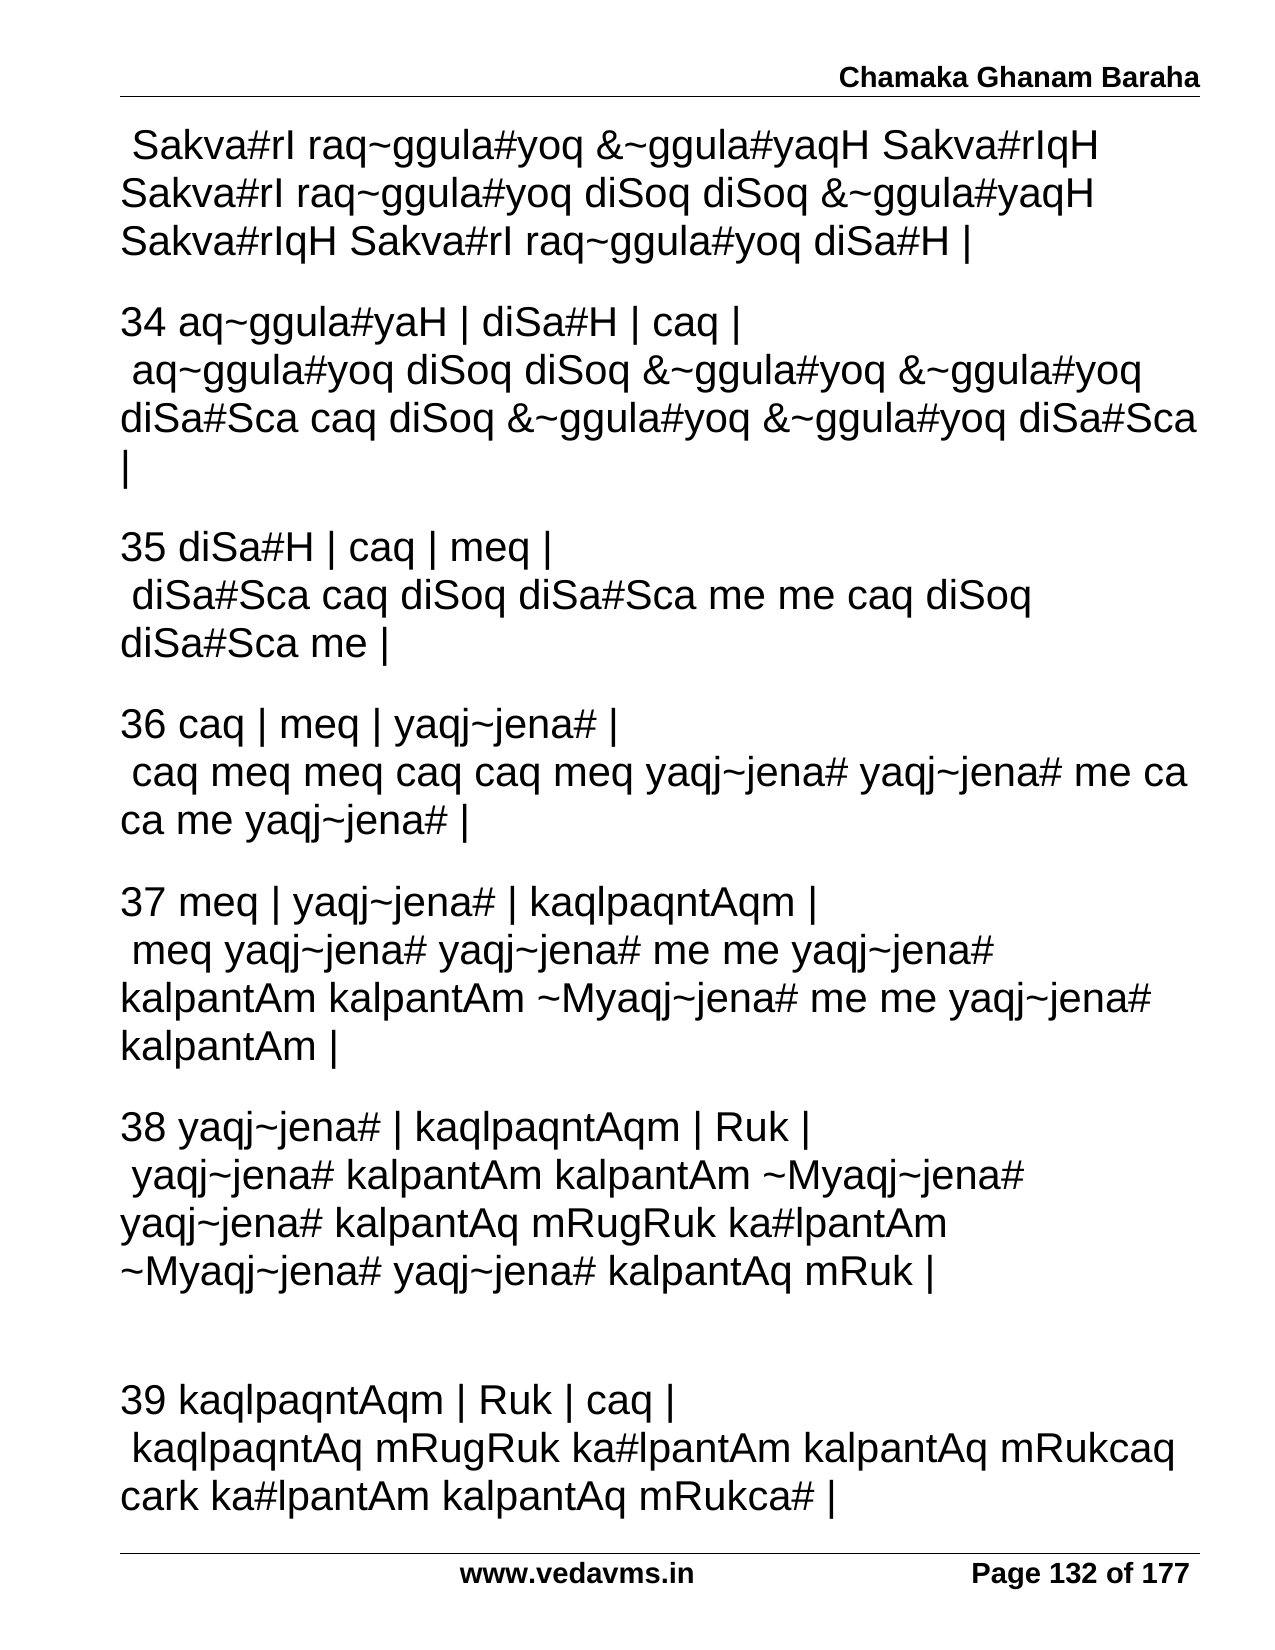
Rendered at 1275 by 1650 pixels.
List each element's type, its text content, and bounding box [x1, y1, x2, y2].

text kaqlpaqntAq mRugRuk ka#lpantAm kalpantAq mRukcaq cark ka#lpantAm kalpantAq mRukca# | [120, 1423, 1200, 1519]
text meq yaqj~jena# yaqj~jena# me me yaqj~jena# kalpantAm kalpantAm ~Myaqj~jena# me me yaqj~jena# kalpantAm | [120, 925, 1200, 1069]
text 34 aq~ggula#yaH | diSa#H | caq | [120, 297, 1200, 345]
text 35 diSa#H | caq | meq | [120, 522, 1200, 570]
text yaqj~jena# kalpantAm kalpantAm ~Myaqj~jena# yaqj~jena# kalpantAq mRugRuk ka#lpantAm ~Myaqj~jena# yaqj~jena# kalpantAq mRuk | [120, 1150, 1200, 1294]
text caq meq meq caq caq meq yaqj~jena# yaqj~jena# me ca ca me yaqj~jena# | [120, 748, 1200, 843]
text Sakva#rI raq~ggula#yoq &~ggula#yaqH Sakva#rIqH Sakva#rI raq~ggula#yoq diSoq diSoq &~ggula#yaqH Sakva#rIqH Sakva#rI raq~ggula#yoq diSa#H | [120, 120, 1200, 264]
text diSa#Sca caq diSoq diSa#Sca me me caq diSoq diSa#Sca me | [120, 570, 1200, 666]
text 39 kaqlpaqntAqm | Ruk | caq | [120, 1375, 1200, 1423]
text 37 meq | yaqj~jena# | kaqlpaqntAqm | [120, 877, 1200, 925]
text 38 yaqj~jena# | kaqlpaqntAqm | Ruk | [120, 1102, 1200, 1150]
text aq~ggula#yoq diSoq diSoq &~ggula#yoq &~ggula#yoq diSa#Sca caq diSoq &~ggula#yoq &~ggula#yoq diSa#Sca | [120, 345, 1200, 489]
text 36 caq | meq | yaqj~jena# | [120, 700, 1200, 748]
